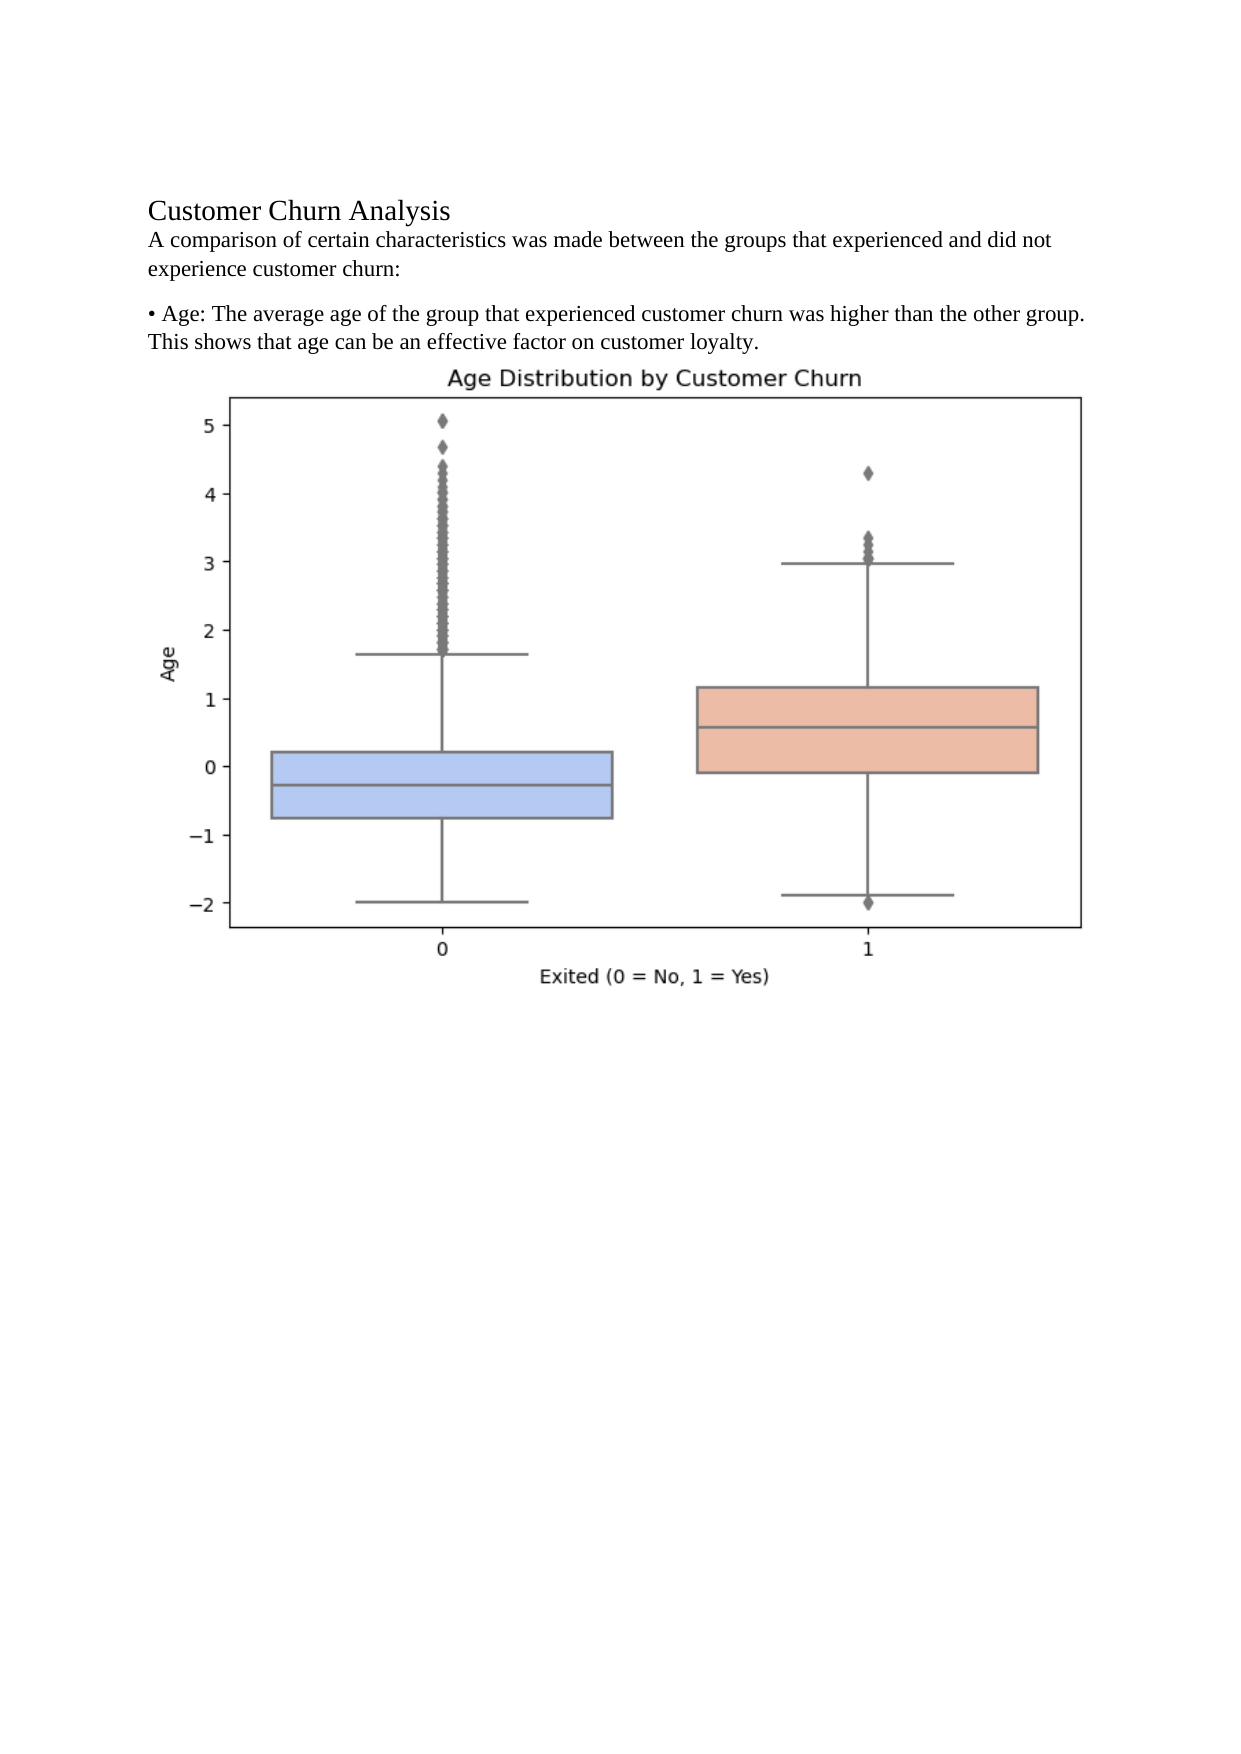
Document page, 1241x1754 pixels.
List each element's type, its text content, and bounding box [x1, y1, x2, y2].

subtitle Customer Churn Analysis [148, 193, 1093, 226]
text A comparison of certain characteristics was made between the groups that experienced and did not experience customer churn: [148, 226, 1093, 281]
text • Age: The average age of the group that experienced customer churn was higher than the other group. This shows that age can be an effective factor on customer loyalty. [148, 300, 1093, 357]
picture [147, 357, 1093, 1000]
